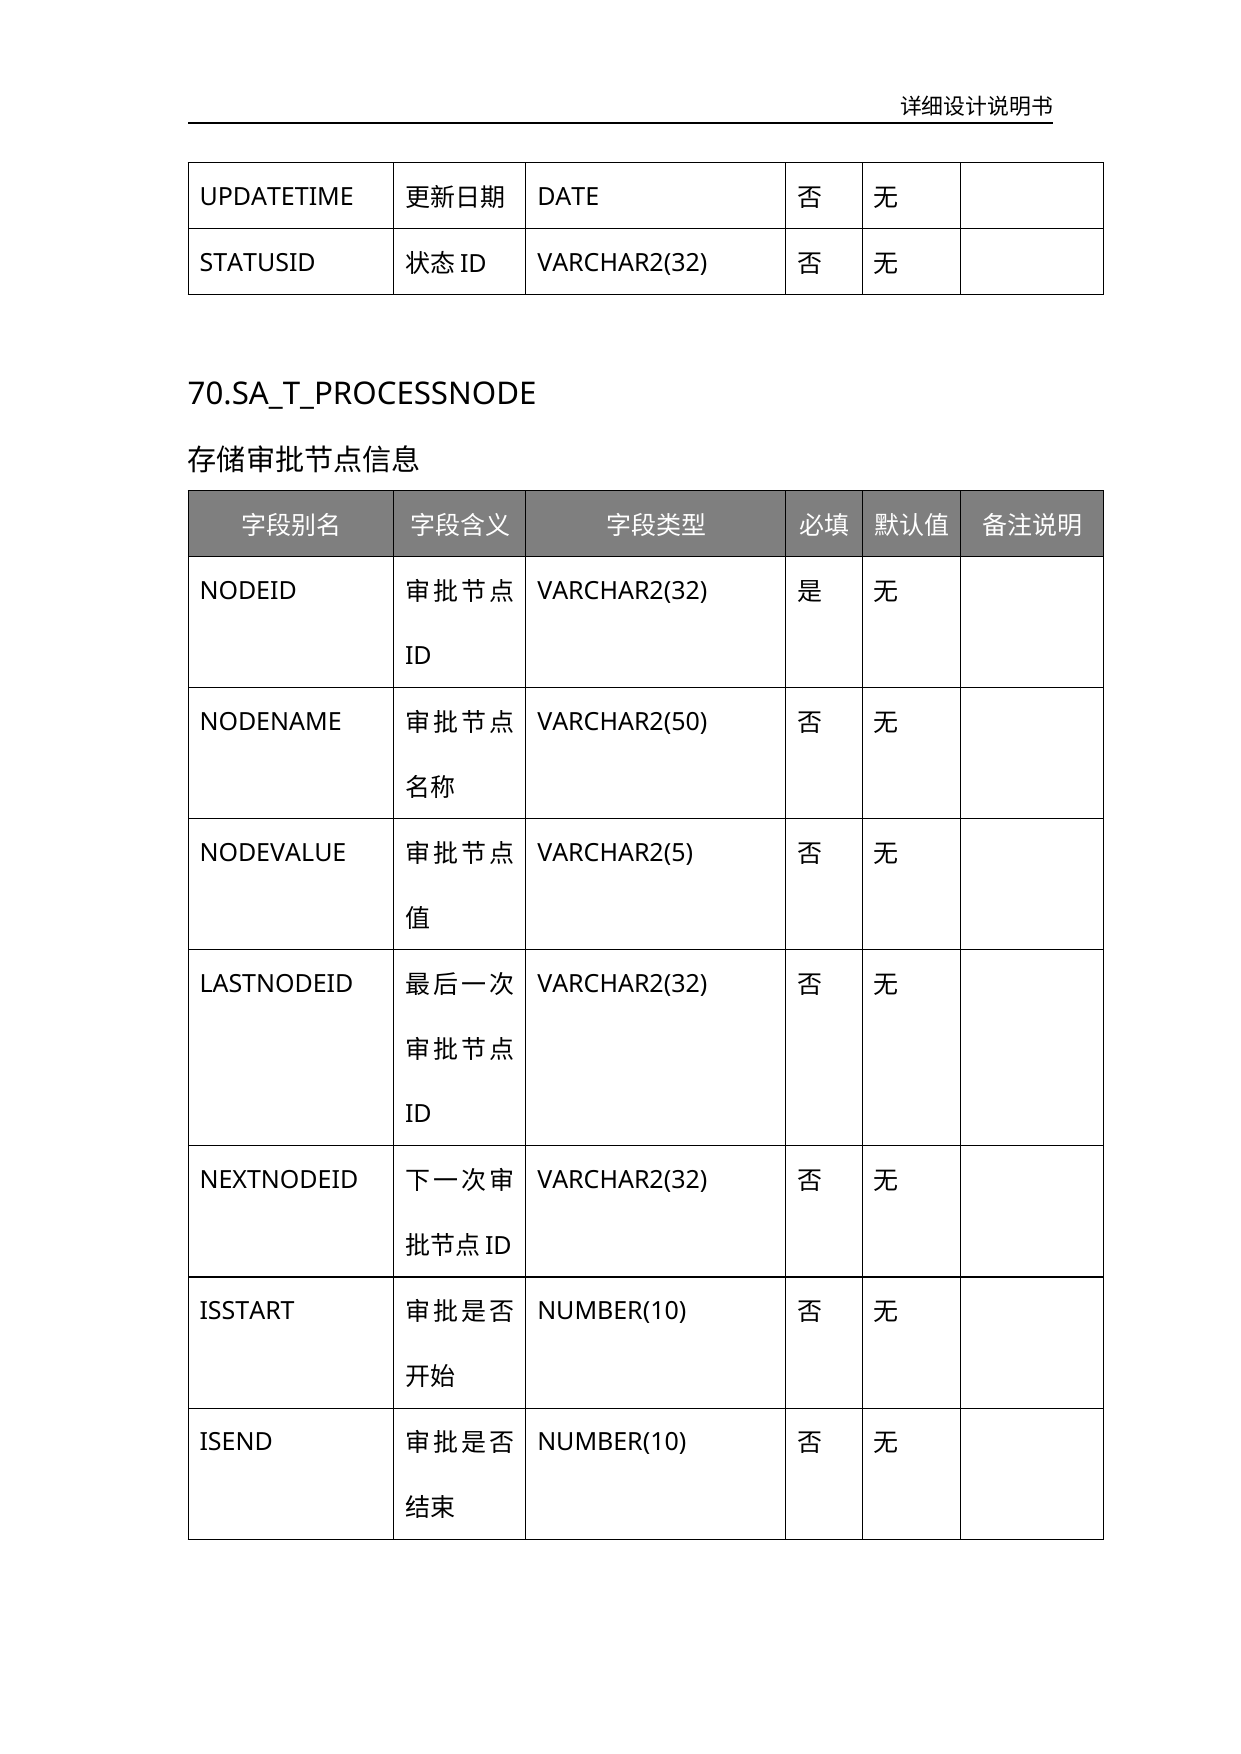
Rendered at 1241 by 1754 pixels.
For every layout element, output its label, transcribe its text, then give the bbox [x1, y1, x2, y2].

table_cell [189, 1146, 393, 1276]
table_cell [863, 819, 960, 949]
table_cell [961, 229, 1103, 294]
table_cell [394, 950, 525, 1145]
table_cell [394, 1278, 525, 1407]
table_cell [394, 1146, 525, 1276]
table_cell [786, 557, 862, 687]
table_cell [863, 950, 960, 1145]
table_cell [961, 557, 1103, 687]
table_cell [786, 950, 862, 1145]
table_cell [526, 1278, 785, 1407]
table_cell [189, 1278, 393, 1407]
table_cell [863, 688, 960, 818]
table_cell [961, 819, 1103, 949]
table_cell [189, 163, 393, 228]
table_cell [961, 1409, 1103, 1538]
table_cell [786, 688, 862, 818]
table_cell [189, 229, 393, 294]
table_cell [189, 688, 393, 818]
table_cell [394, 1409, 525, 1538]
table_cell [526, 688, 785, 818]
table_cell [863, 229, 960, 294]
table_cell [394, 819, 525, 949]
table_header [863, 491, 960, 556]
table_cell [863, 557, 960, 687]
list 存储审批节点信息 [187, 425, 1053, 490]
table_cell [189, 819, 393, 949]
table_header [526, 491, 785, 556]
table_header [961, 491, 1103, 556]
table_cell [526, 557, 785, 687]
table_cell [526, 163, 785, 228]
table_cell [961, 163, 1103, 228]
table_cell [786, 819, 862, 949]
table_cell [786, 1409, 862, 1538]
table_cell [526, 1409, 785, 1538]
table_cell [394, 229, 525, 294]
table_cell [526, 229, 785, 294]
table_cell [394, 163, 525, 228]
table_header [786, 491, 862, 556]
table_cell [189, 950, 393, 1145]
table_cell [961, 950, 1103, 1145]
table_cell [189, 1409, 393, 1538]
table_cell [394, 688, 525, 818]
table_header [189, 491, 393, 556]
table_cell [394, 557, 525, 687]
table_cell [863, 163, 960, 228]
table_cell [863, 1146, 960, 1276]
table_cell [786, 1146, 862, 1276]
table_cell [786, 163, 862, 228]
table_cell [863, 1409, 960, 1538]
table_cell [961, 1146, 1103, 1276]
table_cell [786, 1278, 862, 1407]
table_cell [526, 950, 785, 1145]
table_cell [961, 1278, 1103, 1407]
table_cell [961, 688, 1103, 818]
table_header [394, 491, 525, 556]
list SA_T_PROCESSNODE [187, 360, 1053, 425]
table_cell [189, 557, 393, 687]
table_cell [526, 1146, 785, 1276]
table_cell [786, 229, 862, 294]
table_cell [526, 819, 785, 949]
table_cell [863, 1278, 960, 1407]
